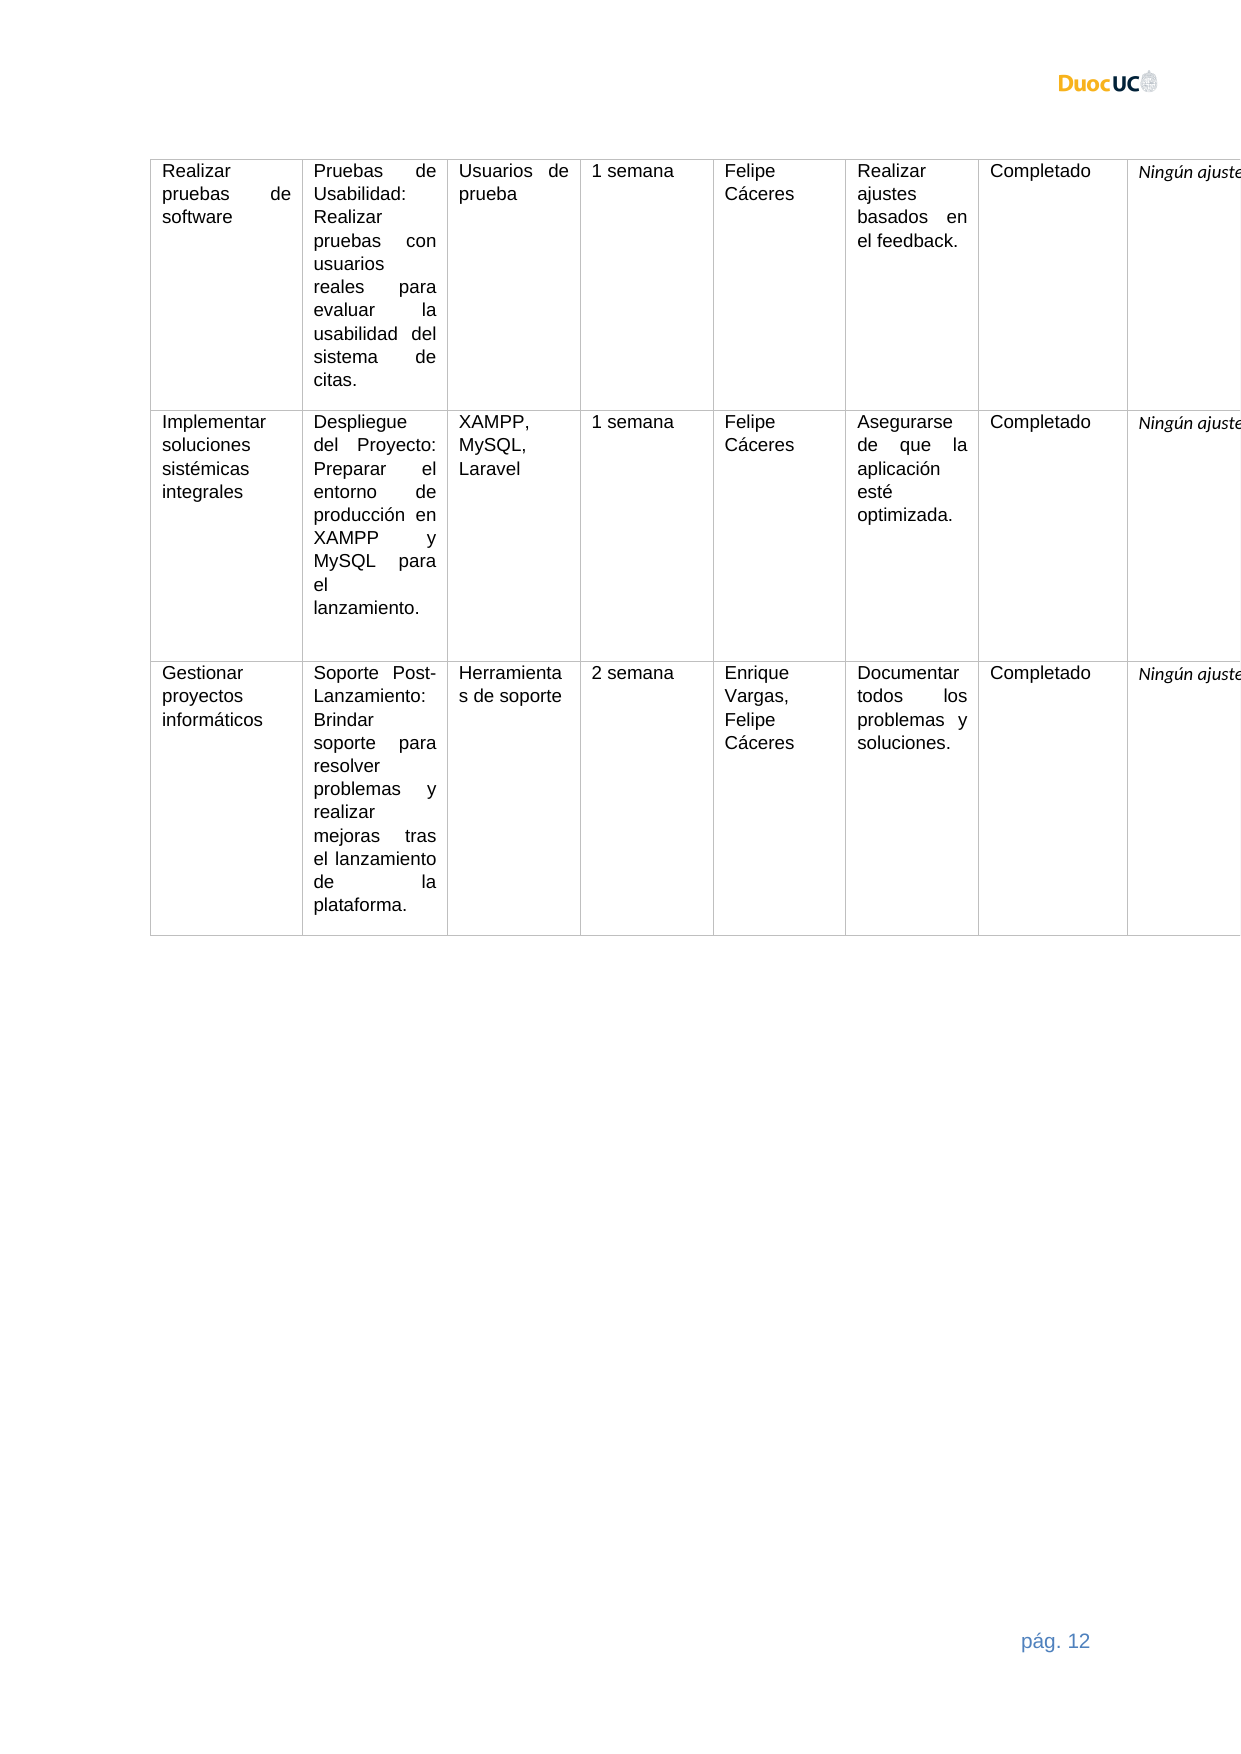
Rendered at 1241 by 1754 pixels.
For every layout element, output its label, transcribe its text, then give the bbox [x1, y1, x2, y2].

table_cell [151, 160, 302, 410]
picture [1054, 29, 1162, 137]
table_cell Completado [979, 411, 1127, 661]
table_cell Felipe Cáceres [714, 160, 845, 410]
table_cell Implementar soluciones sistémicas integrales [151, 411, 302, 661]
table_cell Ningún ajuste [1128, 411, 1240, 661]
table_cell Completado [979, 662, 1127, 934]
table_cell Ningún ajuste [1128, 160, 1240, 410]
table_cell Asegurarse de que la aplicación esté optimizada. [846, 411, 978, 661]
table_cell Realizar ajustes basados en el feedback. [846, 160, 978, 410]
table_cell Despliegue del Proyecto: Preparar el entorno de producción en XAMPP y MySQL para el lanzamiento. [303, 411, 447, 661]
table_cell Ningún ajuste [1128, 662, 1240, 934]
table_cell Felipe Cáceres [714, 411, 845, 661]
table_cell XAMPP, MySQL, Laravel [448, 411, 580, 661]
table_cell Documentar todos los problemas y soluciones. [846, 662, 978, 934]
table_cell 2 semana [581, 662, 713, 934]
table_cell Soporte Post-Lanzamiento: Brindar soporte para resolver problemas y realizar mejoras tras el lanzamiento de la plataforma. [303, 662, 447, 934]
table_cell Completado [979, 160, 1127, 410]
table_cell Usuarios de prueba [448, 160, 580, 410]
table_cell Enrique Vargas, Felipe Cáceres [714, 662, 845, 934]
table_cell Pruebas de Usabilidad: Realizar pruebas con usuarios reales para evaluar la usabilidad del sistema de citas. [303, 160, 447, 410]
table_cell 1 semana [581, 411, 713, 661]
table_cell Gestionar proyectos informáticos [151, 662, 302, 934]
table_cell 1 semana [581, 160, 713, 410]
table_cell Herramientas de soporte [448, 662, 580, 934]
